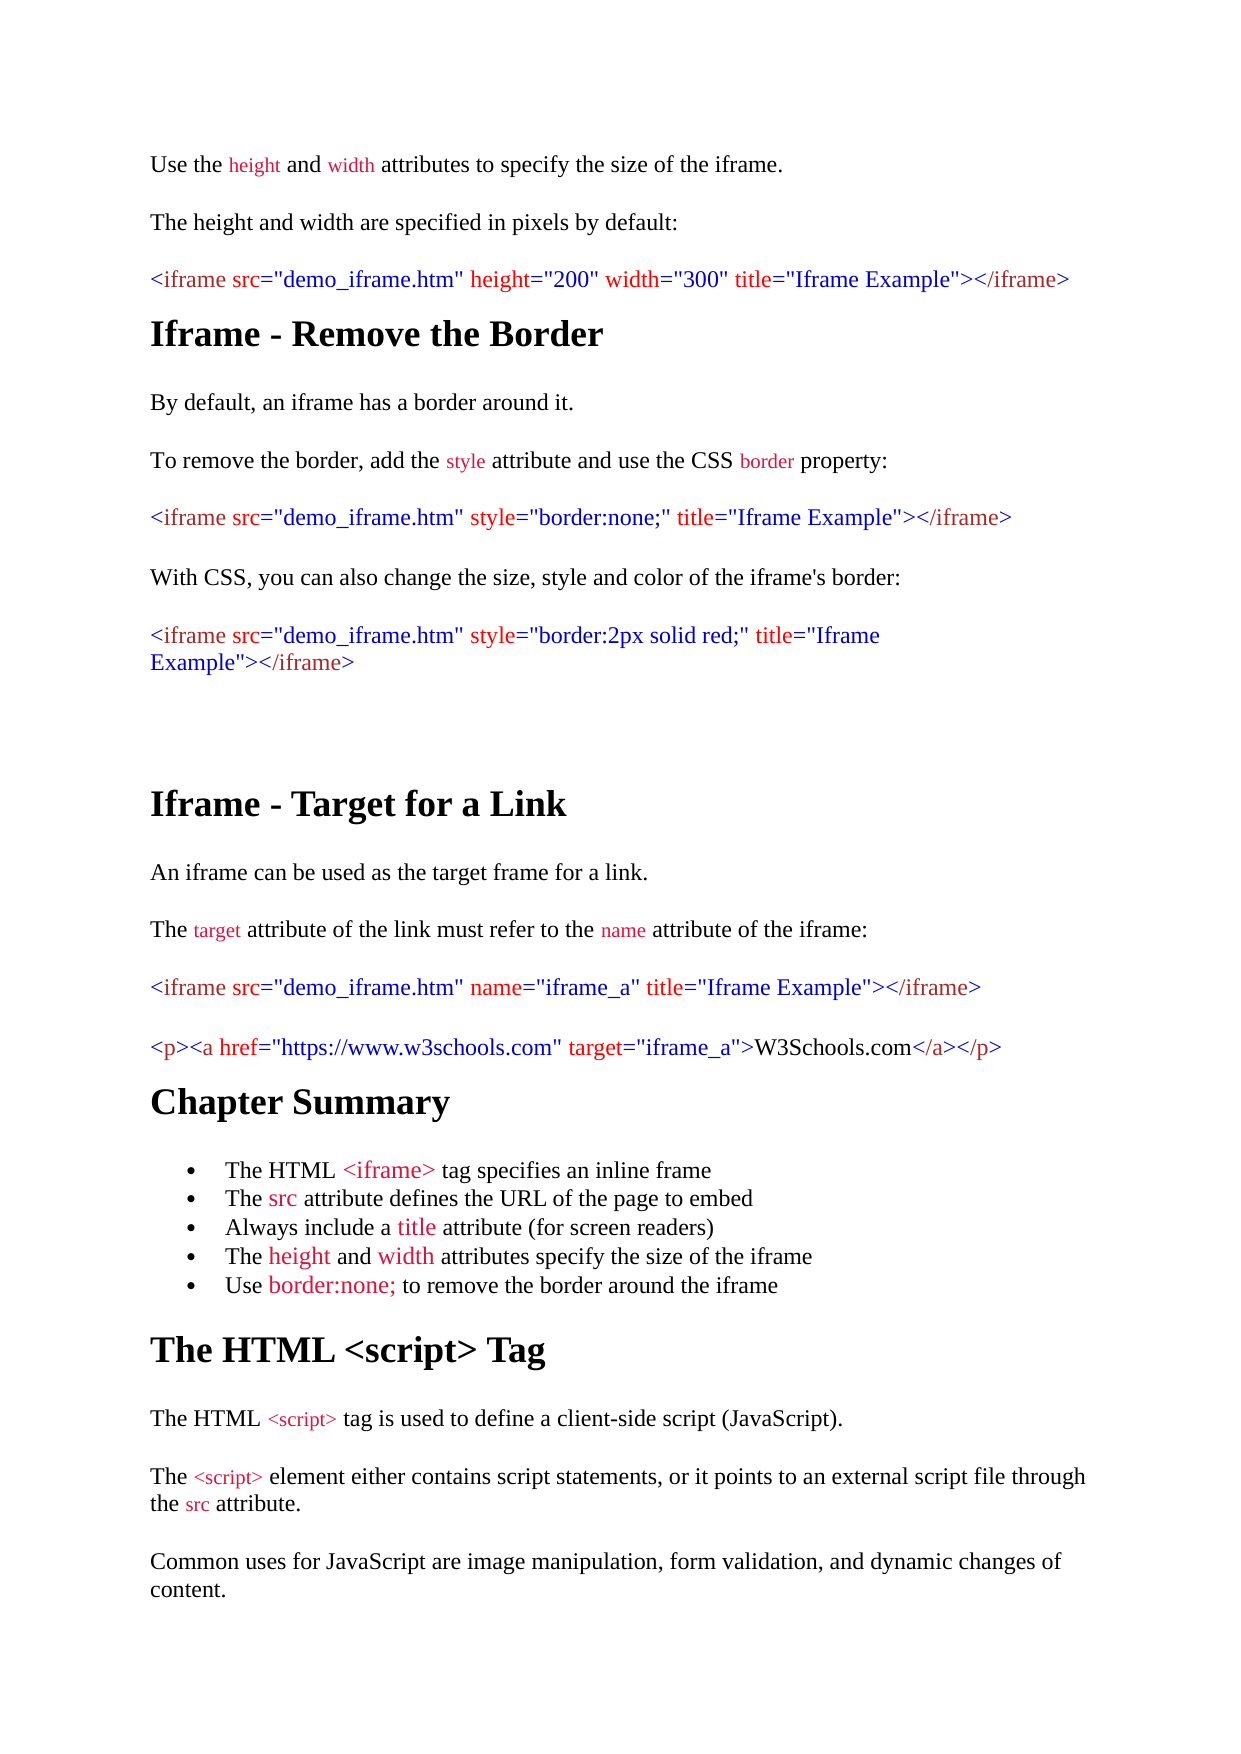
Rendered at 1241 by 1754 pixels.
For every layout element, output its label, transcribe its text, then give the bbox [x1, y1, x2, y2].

text With CSS, you can also change the size, style and color of the iframe's border: [150, 563, 1090, 591]
subtitle Iframe - Remove the Border [150, 312, 1090, 355]
text <iframe src="demo_iframe.htm" height="200" width="300" title="Iframe Example"></iframe> [150, 265, 1090, 293]
text <iframe src="demo_iframe.htm" style="border:none;" title="Iframe Example"></iframe> [150, 503, 1090, 531]
text Use the height and width attributes to specify the size of the iframe. [150, 150, 1090, 178]
text <iframe src="demo_iframe.htm" name="iframe_a" title="Iframe Example"></iframe> <p><a href="https://www.w3schools.com" target="iframe_a">W3Schools.com</a></p> [150, 973, 1090, 1060]
list Use border:none; to remove the border around the iframe [187, 1270, 1090, 1298]
subtitle Chapter Summary [150, 1079, 1090, 1122]
text The <script> element either contains script statements, or it points to an external script file through the src attribute. [150, 1462, 1090, 1517]
list The src attribute defines the URL of the page to embed [187, 1183, 1090, 1212]
text By default, an iframe has a border around it. [150, 388, 1090, 416]
text <iframe src="demo_iframe.htm" style="border:2px solid red;" title="Iframe Example"></iframe> [150, 621, 1090, 676]
list The HTML <iframe> tag specifies an inline frame [187, 1155, 1090, 1183]
subtitle The HTML <script> Tag [150, 1328, 1090, 1371]
subtitle Iframe - Target for a Link [150, 781, 1090, 824]
text Common uses for JavaScript are image manipulation, form validation, and dynamic changes of content. [150, 1547, 1090, 1602]
text The height and width are specified in pixels by default: [150, 208, 1090, 235]
text The HTML <script> tag is used to define a client-side script (JavaScript). [150, 1404, 1090, 1432]
text The target attribute of the link must refer to the name attribute of the iframe: [150, 915, 1090, 943]
list The height and width attributes specify the size of the iframe [187, 1241, 1090, 1270]
list Always include a title attribute (for screen readers) [187, 1212, 1090, 1241]
text An iframe can be used as the target frame for a link. [150, 858, 1090, 885]
text To remove the border, add the style attribute and use the CSS border property: [150, 446, 1090, 473]
